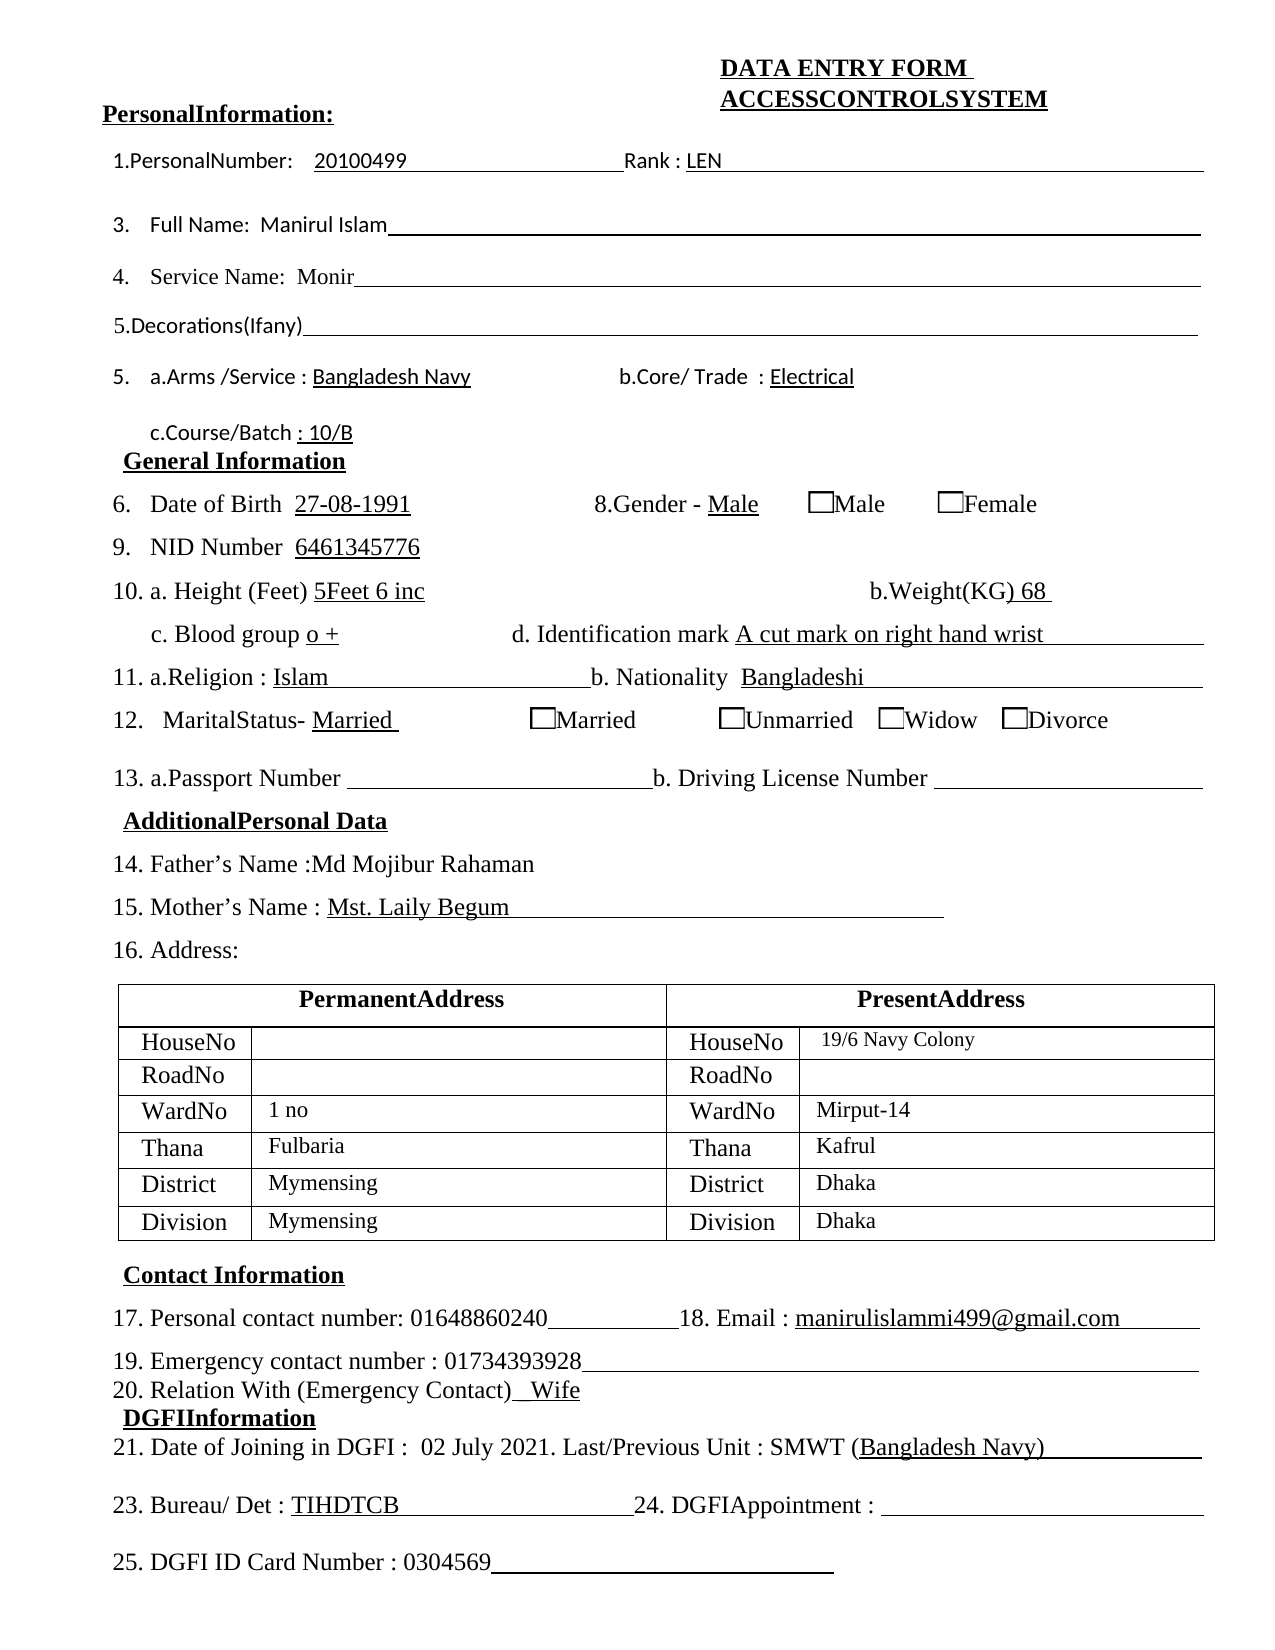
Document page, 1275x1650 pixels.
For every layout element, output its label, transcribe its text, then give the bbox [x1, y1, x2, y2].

list Mother’s Name : Mst. Laily Begum [112, 892, 1225, 921]
list Date of Birth 27-08-1991 8.Gender - Male Male Female [112, 489, 1225, 518]
picture [808, 491, 834, 513]
table_cell Thana [667, 1133, 799, 1168]
table_cell Fulbaria [252, 1133, 666, 1168]
list Full Name: Manirul Islam [112, 210, 1225, 238]
table_cell Mymensing [252, 1207, 666, 1240]
list Service Name: Monir [112, 263, 1225, 289]
list Father’s Name :Md Mojibur Rahaman [112, 849, 1225, 878]
text c.Course/Batch : 10/B [150, 418, 1225, 446]
picture [530, 707, 556, 729]
table_cell Dhaka [800, 1207, 1214, 1240]
subtitle General Information [112, 446, 1225, 475]
table_header PermanentAddress [119, 985, 666, 1026]
list Relation With (Emergency Contact) _Wife [112, 1375, 1225, 1403]
text 23. Bureau/ Det : TIHDTCB 24. DGFIAppointment : [112, 1490, 1225, 1518]
table_cell District [119, 1169, 251, 1206]
text 21. Date of Joining in DGFI : 02 July 2021. Last/Previous Unit : SMWT (Bangladesh Navy) [102, 1432, 1201, 1461]
picture [937, 491, 964, 513]
table_header PresentAddress [667, 985, 1214, 1026]
picture [878, 707, 904, 729]
table_cell WardNo [667, 1096, 799, 1132]
list Emergency contact number : 01734393928 [112, 1346, 1225, 1375]
table_cell HouseNo [667, 1028, 799, 1059]
text PersonalInformation: [102, 99, 607, 128]
table_cell RoadNo [119, 1060, 251, 1095]
text 5.Decorations(Ifany) [102, 311, 1225, 339]
text c. Blood group o + d. Identification mark A cut mark on right hand wrist [102, 619, 1204, 648]
subtitle Contact Information [112, 1260, 1225, 1288]
text DATA ENTRY FORM ACCESSCONTROLSYSTEM [720, 53, 1106, 113]
table_cell Kafrul [800, 1133, 1214, 1168]
table_cell Mirput-14 [800, 1096, 1214, 1132]
table_cell 1 no [252, 1096, 666, 1132]
list a.Passport Number b. Driving License Number [102, 763, 1203, 791]
list NID Number 6461345776 [112, 532, 1225, 561]
table_cell [252, 1060, 666, 1095]
table_cell Mymensing [252, 1169, 666, 1206]
picture [1002, 707, 1028, 729]
text 1.PersonalNumber: 20100499 Rank : LEN [112, 146, 1225, 174]
text 25. DGFI ID Card Number : 0304569 [112, 1547, 1225, 1576]
table_cell [252, 1028, 666, 1059]
list MaritalStatus- Married Married Unmarried Widow Divorce [112, 705, 1225, 734]
table_cell Division [667, 1207, 799, 1240]
table_cell RoadNo [667, 1060, 799, 1095]
table_cell District [667, 1169, 799, 1206]
table_cell [800, 1060, 1214, 1095]
list Address: [112, 935, 1225, 964]
table_cell HouseNo [119, 1028, 251, 1059]
table_cell Dhaka [800, 1169, 1214, 1206]
subtitle DGFIInformation [112, 1403, 1225, 1432]
table_cell Thana [119, 1133, 251, 1168]
list a.Arms /Service : Bangladesh Navy b.Core/ Trade : Electrical [112, 362, 1225, 390]
list a.Religion : Islam b. Nationality Bangladeshi [112, 662, 1225, 691]
subtitle AdditionalPersonal Data [112, 806, 1225, 834]
table_cell 19/6 Navy Colony [800, 1028, 1214, 1059]
list a. Height (Feet) 5Feet 6 inc b.Weight(KG) 68 [112, 576, 1225, 604]
table_cell Division [119, 1207, 251, 1240]
picture [719, 707, 745, 729]
list Personal contact number: 01648860240 18. Email : manirulislammi499@gmail.com [112, 1303, 1225, 1332]
table_cell WardNo [119, 1096, 251, 1132]
